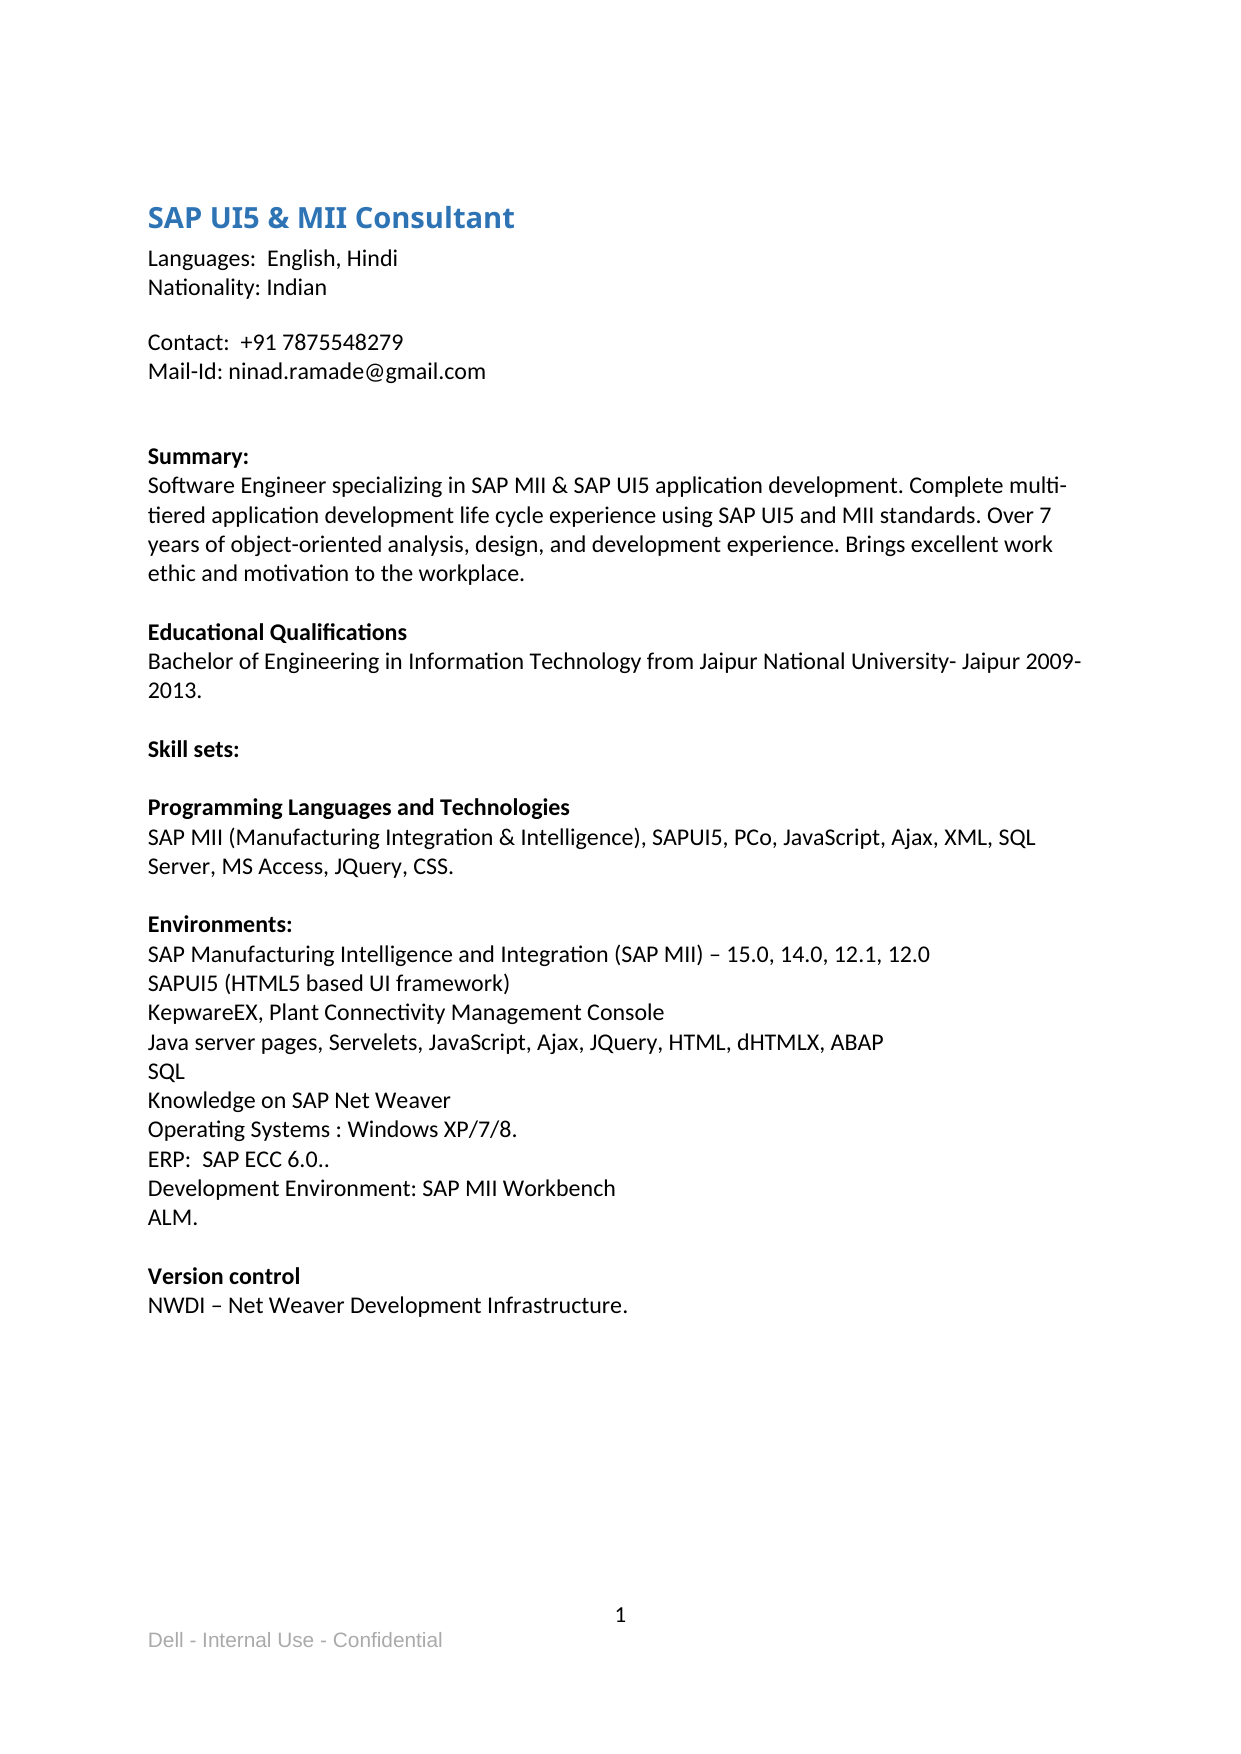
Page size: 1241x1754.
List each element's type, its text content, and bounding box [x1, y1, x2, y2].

text KepwareEX, Plant Connectivity Management Console [148, 997, 1093, 1027]
text Environments: [148, 909, 1093, 939]
text Educational Qualifications [148, 617, 1093, 646]
text SAP MII (Manufacturing Integration & Intelligence), SAPUI5, PCo, JavaScript, Ajax, XML, SQL Server, MS Access, JQuery, CSS. [148, 822, 1093, 880]
text Software Engineer specializing in SAP MII & SAP UI5 application development. Complete multi-tiered application development life cycle experience using SAP UI5 and MII standards. Over 7 years of object-oriented analysis, design, and development experience. Brings excellent work ethic and motivation to the workplace. [148, 471, 1093, 588]
text Knowledge on SAP Net Weaver [148, 1085, 1093, 1114]
text SQL [148, 1056, 1093, 1085]
text Nationality: Indian [148, 272, 1093, 302]
text Summary: [148, 441, 1093, 471]
subtitle SAP UI5 & MII Consultant [148, 198, 1093, 237]
text Programming Languages and Technologies [148, 792, 1093, 822]
text Version control [148, 1261, 1093, 1290]
text Languages: English, Hindi [148, 243, 1093, 272]
text NWDI – Net Weaver Development Infrastructure. [148, 1290, 1093, 1319]
text Contact: +91 7875548279 [148, 327, 1093, 356]
text Skill sets: [148, 734, 1093, 763]
text Mail-Id: ninad.ramade@gmail.com [148, 356, 1093, 386]
text SAP Manufacturing Intelligence and Integration (SAP MII) – 15.0, 14.0, 12.1, 12.0 [148, 939, 1093, 968]
text Operating Systems : Windows XP/7/8. [148, 1114, 1093, 1144]
text Development Environment: SAP MII Workbench [148, 1173, 1093, 1202]
text SAPUI5 (HTML5 based UI framework) [148, 968, 1093, 997]
text ERP: SAP ECC 6.0.. [148, 1144, 1093, 1173]
text Java server pages, Servelets, JavaScript, Ajax, JQuery, HTML, dHTMLX, ABAP [148, 1027, 1093, 1056]
text ALM. [148, 1202, 1093, 1232]
text Bachelor of Engineering in Information Technology from Jaipur National University- Jaipur 2009-2013. [148, 646, 1093, 705]
